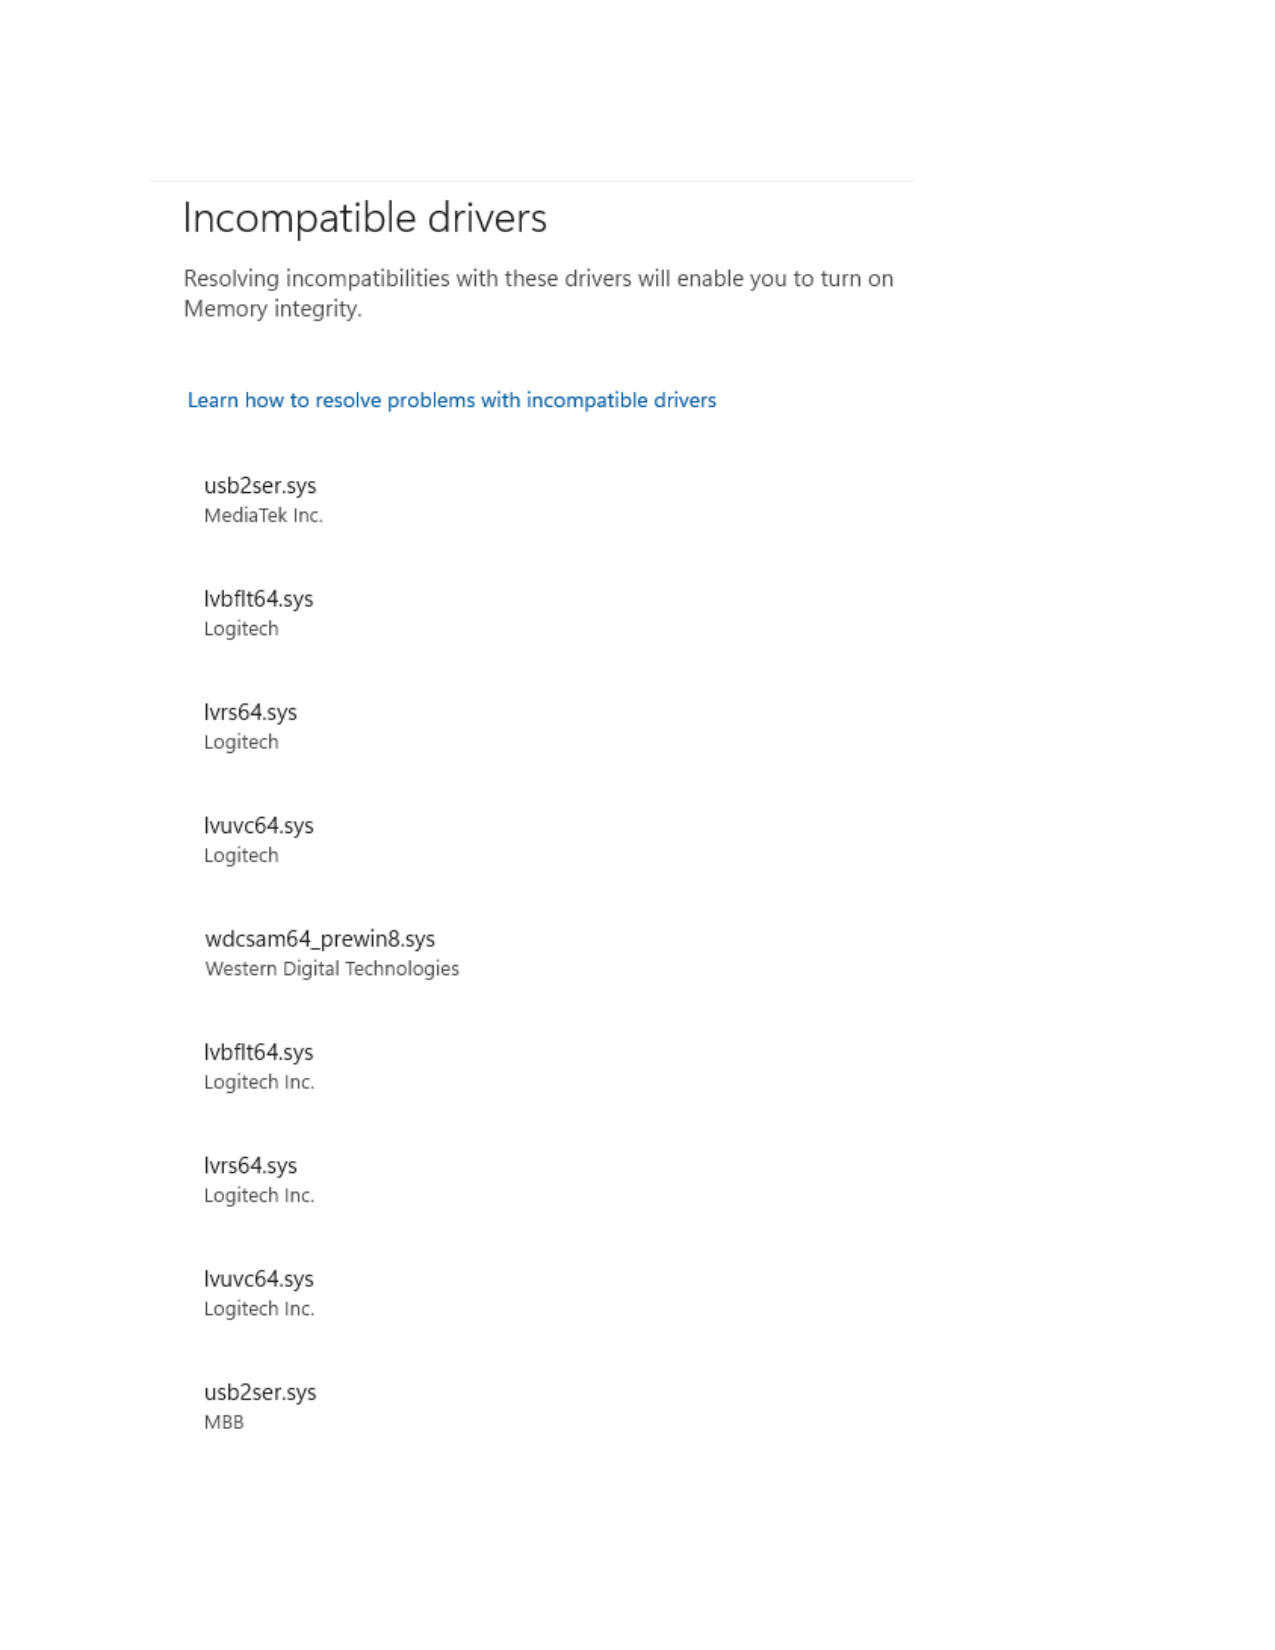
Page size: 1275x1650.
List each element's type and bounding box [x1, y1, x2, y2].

picture [150, 150, 915, 1500]
